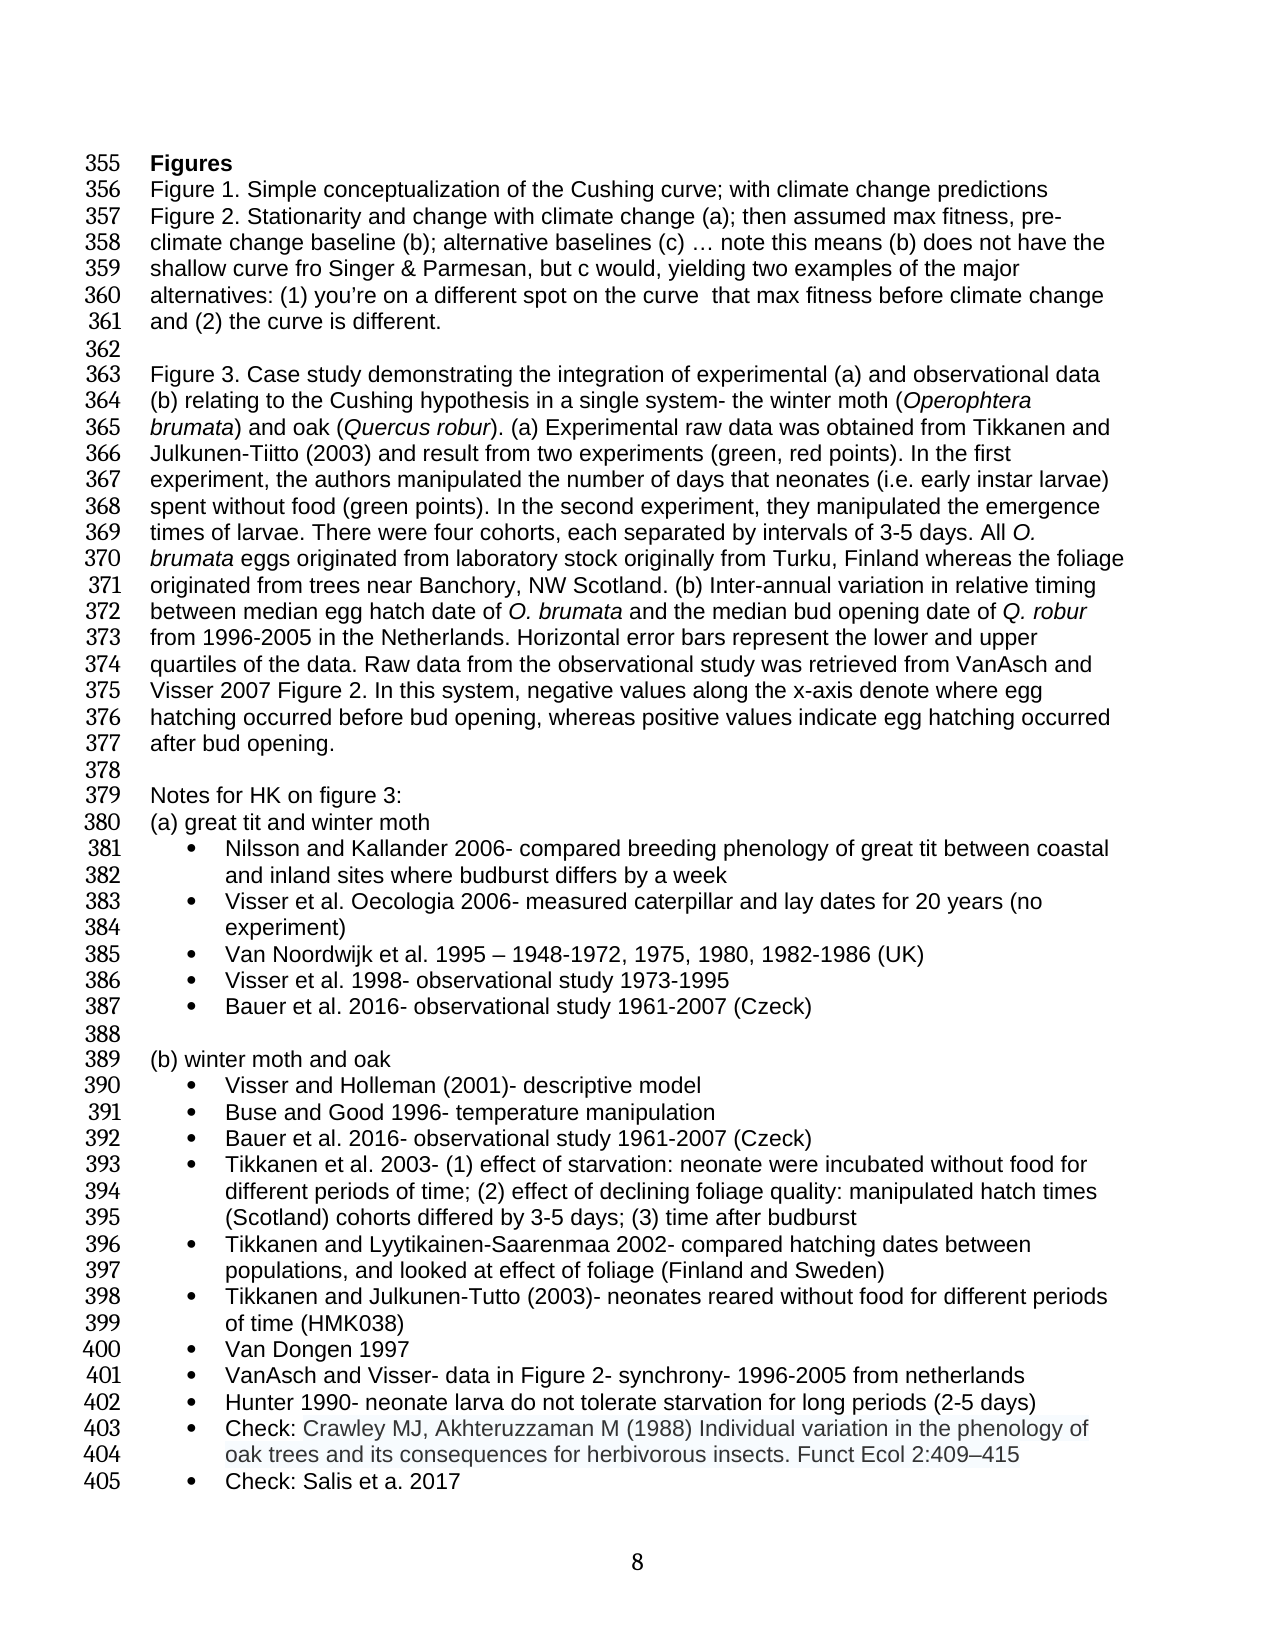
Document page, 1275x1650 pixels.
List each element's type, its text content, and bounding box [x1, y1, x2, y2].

list Bauer et al. 2016- observational study 1961-2007 (Czeck) [187, 1125, 1125, 1151]
text Figure 2. Stationarity and change with climate change (a); then assumed max fitness, pre-climate change baseline (b); alternative baselines (c) … note this means (b) does not have the shallow curve fro Singer & Parmesan, but c would, yielding two examples of the major alternatives: (1) you’re on a different spot on the curve that max fitness before climate change and (2) the curve is different. [150, 203, 1125, 334]
text Notes for HK on figure 3: [150, 782, 1125, 809]
list Visser and Holleman (2001)- descriptive model [187, 1072, 1125, 1099]
list Buse and Good 1996- temperature manipulation [187, 1099, 1125, 1125]
list Van Noordwijk et al. 1995 – 1948-1972, 1975, 1980, 1982-1986 (UK) [187, 941, 1125, 967]
list Tikkanen and Julkunen-Tutto (2003)- neonates reared without food for different periods of time (HMK038) [187, 1283, 1125, 1336]
list Visser et al. 1998- observational study 1973-1995 [187, 967, 1125, 993]
text Figure 3. Case study demonstrating the integration of experimental (a) and observational data (b) relating to the Cushing hypothesis in a single system- the winter moth (Operophtera brumata) and oak (Quercus robur). (a) Experimental raw data was obtained from Tikkanen and Julkunen-Tiitto (2003) and result from two experiments (green, red points). In the first experiment, the authors manipulated the number of days that neonates (i.e. early instar larvae) spent without food (green points). In the second experiment, they manipulated the emergence times of larvae. There were four cohorts, each separated by intervals of 3-5 days. All O. brumata eggs originated from laboratory stock originally from Turku, Finland whereas the foliage originated from trees near Banchory, NW Scotland. (b) Inter-annual variation in relative timing between median egg hatch date of O. brumata and the median bud opening date of Q. robur from 1996-2005 in the Netherlands. Horizontal error bars represent the lower and upper quartiles of the data. Raw data from the observational study was retrieved from VanAsch and Visser 2007 Figure 2. In this system, negative values along the x-axis denote where egg hatching occurred before bud opening, whereas positive values indicate egg hatching occurred after bud opening. [150, 361, 1125, 756]
list Visser et al. Oecologia 2006- measured caterpillar and lay dates for 20 years (no experiment) [187, 888, 1125, 941]
text Figures [150, 150, 1125, 176]
list Nilsson and Kallander 2006- compared breeding phenology of great tit between coastal and inland sites where budburst differs by a week [187, 835, 1125, 888]
list Tikkanen et al. 2003- (1) effect of starvation: neonate were incubated without food for different periods of time; (2) effect of declining foliage quality: manipulated hatch times (Scotland) cohorts differed by 3-5 days; (3) time after budburst [187, 1151, 1125, 1231]
list Hunter 1990- neonate larva do not tolerate starvation for long periods (2-5 days) [187, 1389, 1125, 1415]
text (a) great tit and winter moth [150, 809, 1125, 835]
text Figure 1. Simple conceptualization of the Cushing curve; with climate change predictions [150, 176, 1125, 203]
list VanAsch and Visser- data in Figure 2- synchrony- 1996-2005 from netherlands [187, 1362, 1125, 1389]
list Tikkanen and Lyytikainen-Saarenmaa 2002- compared hatching dates between populations, and looked at effect of foliage (Finland and Sweden) [187, 1231, 1125, 1283]
text (b) winter moth and oak [150, 1046, 1125, 1072]
list Van Dongen 1997 [187, 1336, 1125, 1362]
list Bauer et al. 2016- observational study 1961-2007 (Czeck) [187, 993, 1125, 1020]
list Check: Salis et a. 2017 [187, 1468, 1125, 1494]
